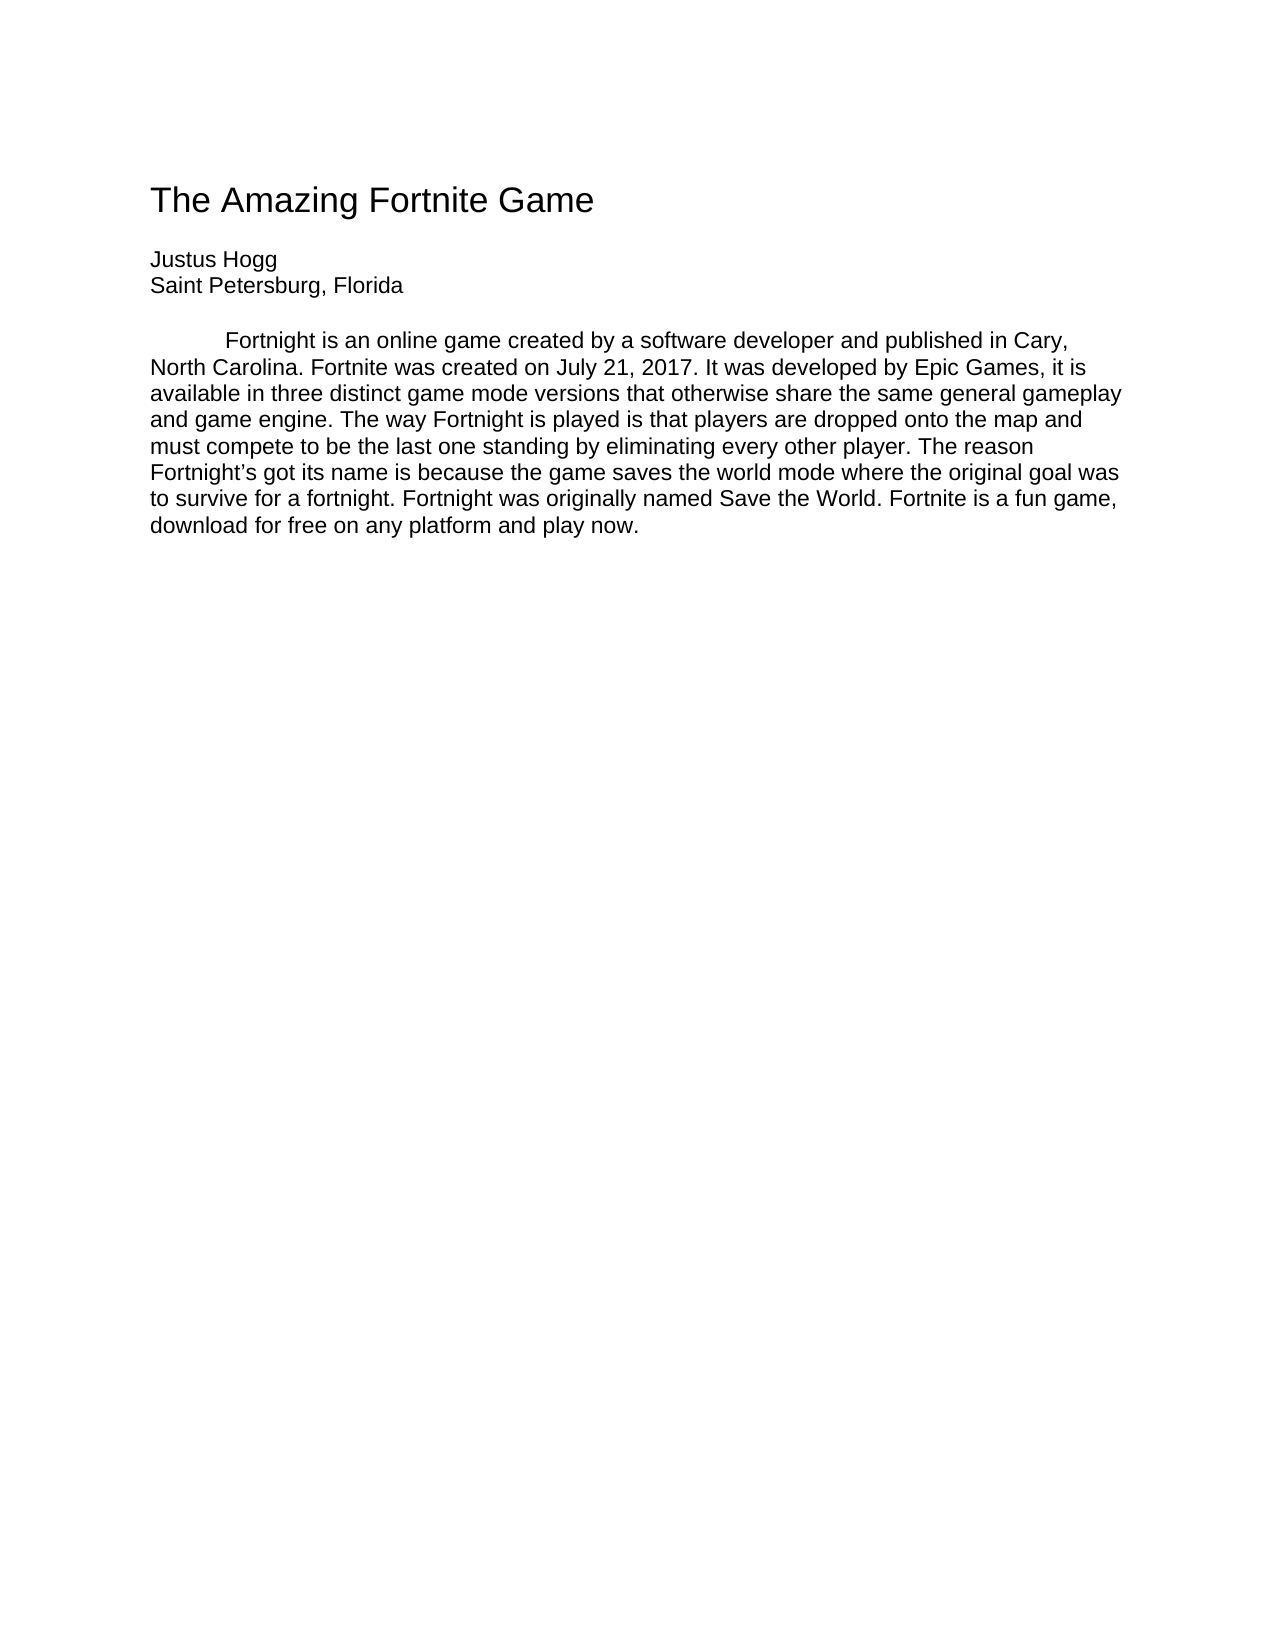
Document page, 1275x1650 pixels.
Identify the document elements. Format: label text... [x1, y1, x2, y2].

text Justus Hogg [150, 246, 1125, 272]
text Saint Petersburg, Florida [150, 272, 1125, 298]
text The Amazing Fortnite Game [150, 179, 1125, 219]
text Fortnight is an online game created by a software developer and published in Cary, North Carolina. Fortnite was created on July 21, 2017. It was developed by Epic Games, it is available in three distinct game mode versions that otherwise share the same general gameplay and game engine. The way Fortnight is played is that players are dropped onto the map and must compete to be the last one standing by eliminating every other player. The reason Fortnight’s got its name is because the game saves the world mode where the original goal was to survive for a fortnight. Fortnight was originally named Save the World. Fortnite is a fun game, download for free on any platform and play now. [150, 327, 1125, 538]
